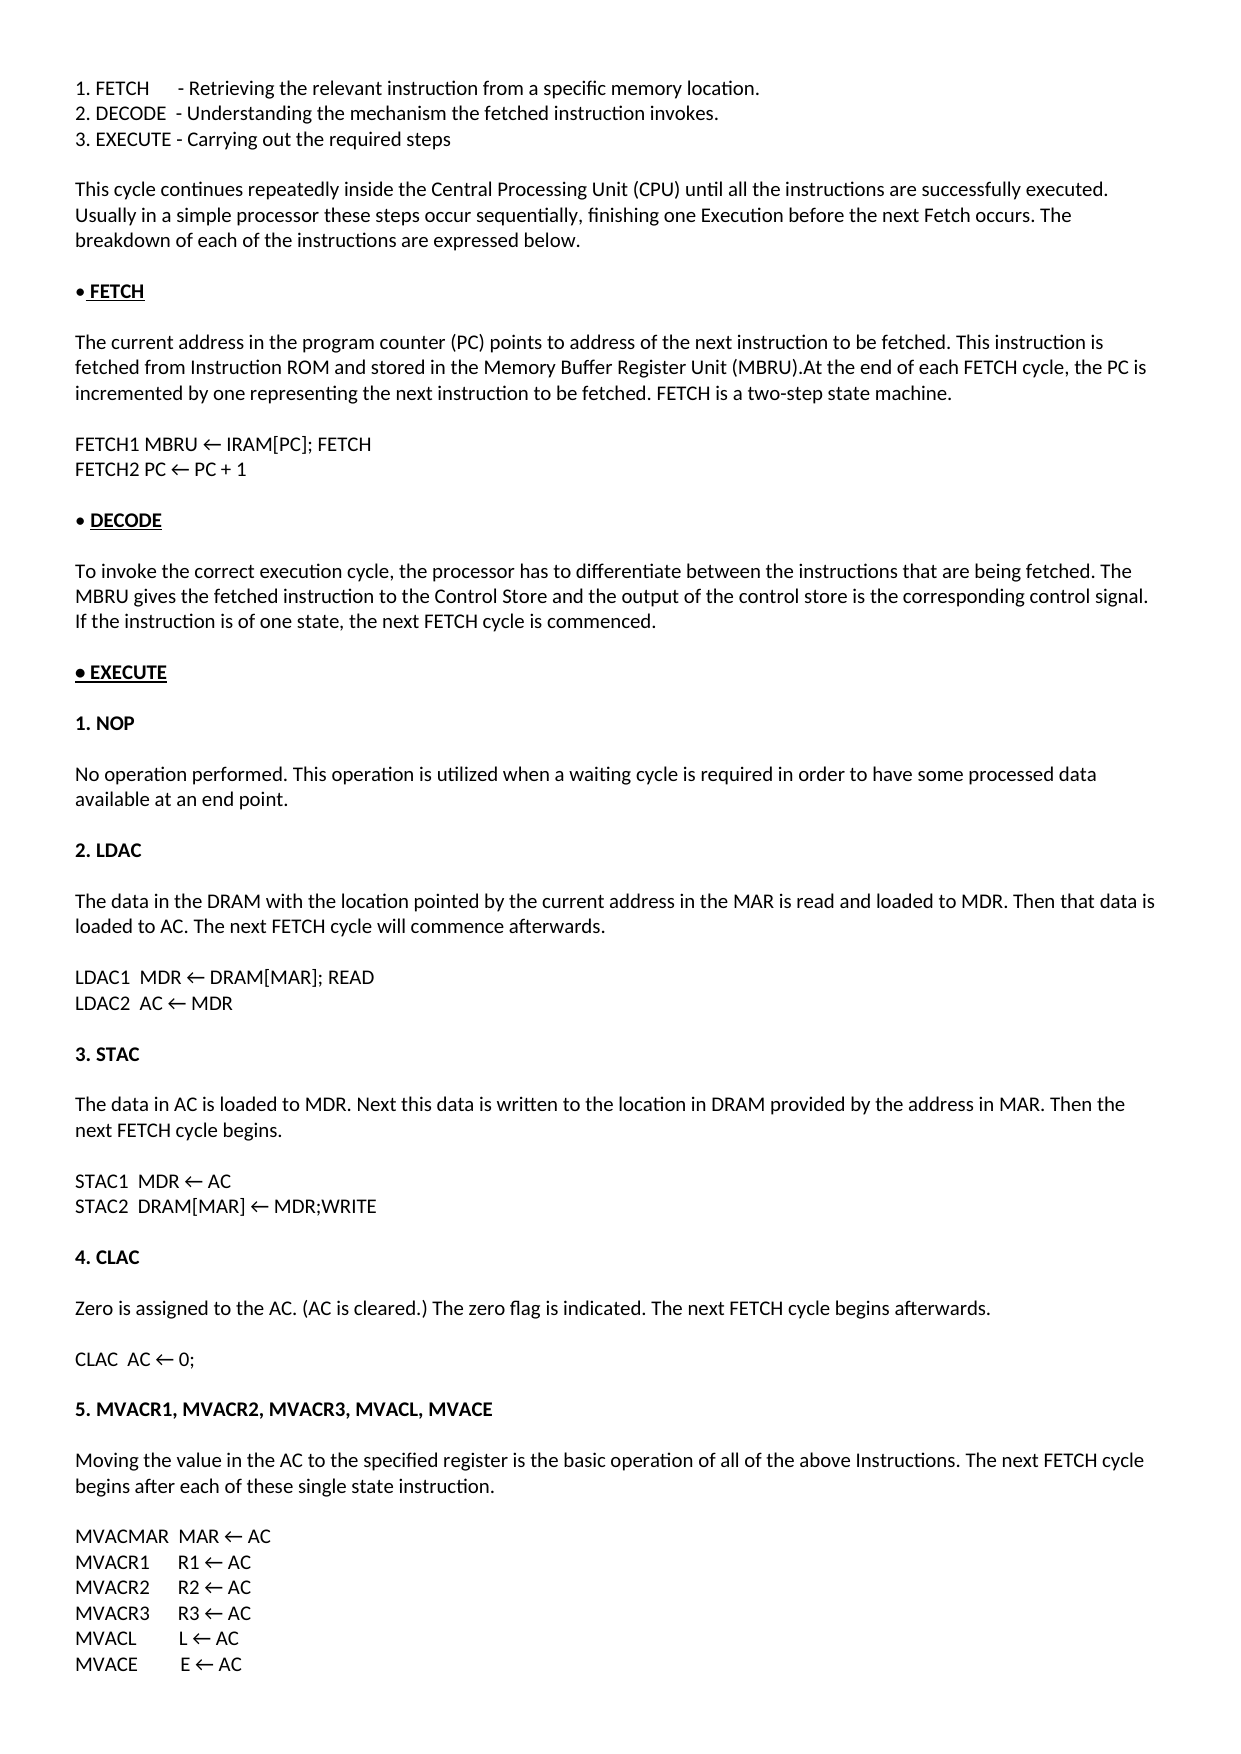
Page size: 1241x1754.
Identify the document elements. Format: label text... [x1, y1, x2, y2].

text No operation performed. This operation is utilized when a waiting cycle is required in order to have some processed data available at an end point. [75, 761, 1165, 812]
text MVACMAR MAR ← AC [75, 1524, 1165, 1549]
text 1. FETCH - Retrieving the relevant instruction from a specific memory location. [75, 75, 1165, 100]
text • EXECUTE [75, 659, 1165, 685]
text To invoke the correct execution cycle, the processor has to differentiate between the instructions that are being fetched. The MBRU gives the fetched instruction to the Control Store and the output of the control store is the corresponding control signal. If the instruction is of one state, the next FETCH cycle is commenced. [75, 558, 1165, 634]
text Moving the value in the AC to the specified register is the basic operation of all of the above Instructions. The next FETCH cycle begins after each of these single state instruction. [75, 1447, 1165, 1498]
text MVACR1 R1 ← AC [75, 1549, 1165, 1574]
text • DECODE [75, 507, 1165, 532]
text The data in AC is loaded to MDR. Next this data is written to the location in DRAM provided by the address in MAR. Then the next FETCH cycle begins. [75, 1092, 1165, 1142]
text STAC1 MDR ← AC [75, 1168, 1165, 1193]
text This cycle continues repeatedly inside the Central Processing Unit (CPU) until all the instructions are successfully executed. Usually in a simple processor these steps occur sequentially, finishing one Execution before the next Fetch occurs. The breakdown of each of the instructions are expressed below. [75, 177, 1165, 253]
text CLAC AC ← 0; [75, 1346, 1165, 1371]
text • FETCH [75, 278, 1165, 304]
list STAC [75, 1041, 1165, 1066]
text MVACR2 R2 ← AC [75, 1574, 1165, 1600]
text FETCH1 MBRU ← IRAM[PC]; FETCH [75, 431, 1165, 456]
list NOP [75, 710, 1165, 736]
text The data in the DRAM with the location pointed by the current address in the MAR is read and loaded to MDR. Then that data is loaded to AC. The next FETCH cycle will commence afterwards. [75, 888, 1165, 939]
text FETCH2 PC ← PC + 1 [75, 456, 1165, 482]
text MVACR3 R3 ← AC [75, 1600, 1165, 1625]
text MVACL L ← AC [75, 1625, 1165, 1651]
text LDAC2 AC ← MDR [75, 990, 1165, 1015]
list MVACR1, MVACR2, MVACR3, MVACL, MVACE [75, 1397, 1165, 1422]
text 3. EXECUTE - Carrying out the required steps [75, 126, 1165, 151]
text The current address in the program counter (PC) points to address of the next instruction to be fetched. This instruction is fetched from Instruction ROM and stored in the Memory Buffer Register Unit (MBRU).At the end of each FETCH cycle, the PC is incremented by one representing the next instruction to be fetched. FETCH is a two-step state machine. [75, 329, 1165, 405]
text LDAC1 MDR ← DRAM[MAR]; READ [75, 964, 1165, 990]
text STAC2 DRAM[MAR] ← MDR;WRITE [75, 1193, 1165, 1219]
text Zero is assigned to the AC. (AC is cleared.) The zero flag is indicated. The next FETCH cycle begins afterwards. [75, 1295, 1165, 1320]
text 2. DECODE - Understanding the mechanism the fetched instruction invokes. [75, 100, 1165, 126]
text MVACE E ← AC [75, 1651, 1165, 1676]
list CLAC [75, 1244, 1165, 1269]
list LDAC [75, 837, 1165, 863]
